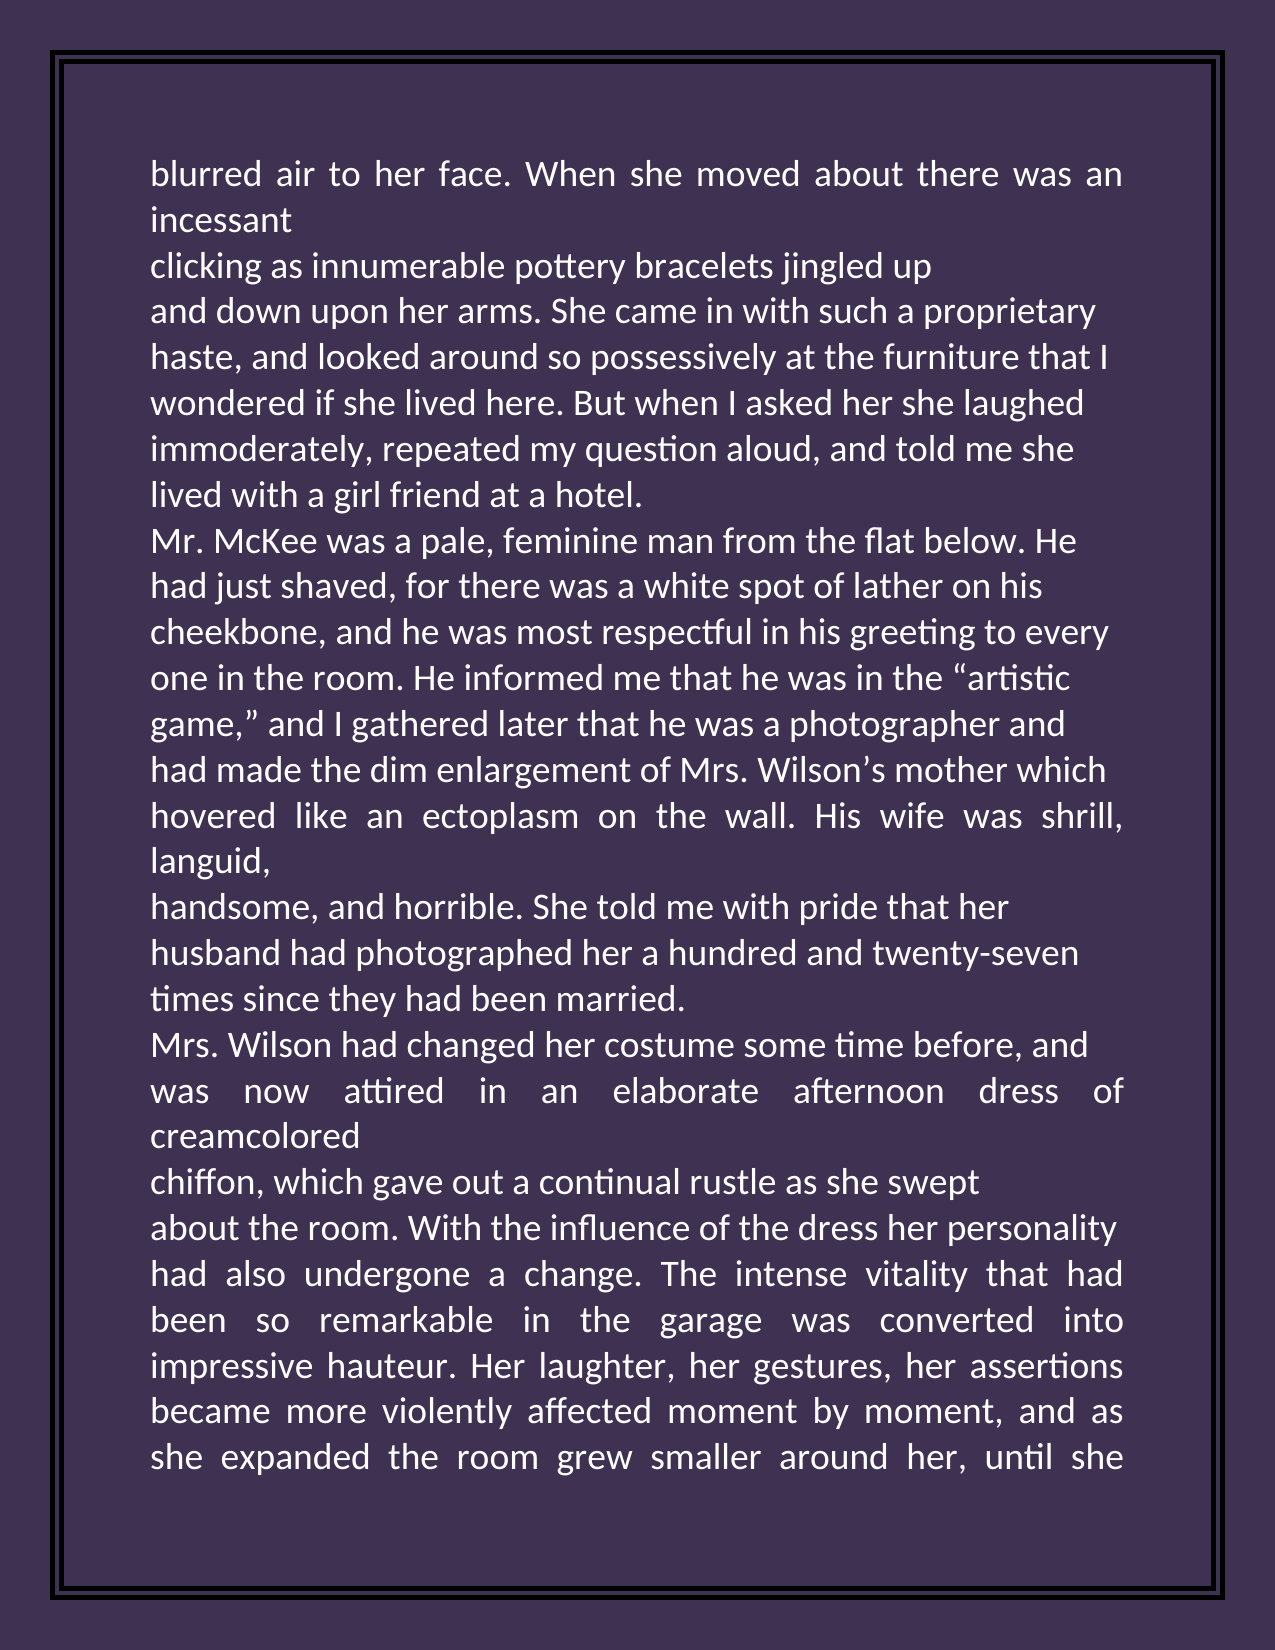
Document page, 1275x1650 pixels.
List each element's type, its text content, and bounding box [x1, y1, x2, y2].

text lived with a girl friend at a hotel. [150, 471, 1125, 517]
text clicking as innumerable pottery bracelets jingled up [150, 242, 1125, 287]
text immoderately, repeated my question aloud, and told me she [150, 425, 1125, 471]
text husband had photographed her a hundred and twenty-seven [150, 929, 1125, 975]
text wondered if she lived here. But when I asked her she laughed [150, 379, 1125, 425]
text blurred air to her face. When she moved about there was an incessant [150, 150, 1125, 242]
text Mrs. Wilson had changed her costume some time before, and [150, 1021, 1125, 1067]
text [150, 1250, 1125, 1479]
text had made the dim enlargement of Mrs. Wilson’s mother which [150, 746, 1125, 792]
text about the room. With the influence of the dress her personality [150, 1204, 1125, 1250]
text Mr. McKee was a pale, feminine man from the flat below. He [150, 517, 1125, 562]
text had just shaved, for there was a white spot of lather on his [150, 562, 1125, 608]
text one in the room. He informed me that he was in the “artistic [150, 654, 1125, 700]
text handsome, and horrible. She told me with pride that her [150, 883, 1125, 929]
text times since they had been married. [150, 975, 1125, 1021]
text was now attired in an elaborate afternoon dress of creamcolored [150, 1067, 1125, 1158]
text game,” and I gathered later that he was a photographer and [150, 700, 1125, 746]
text and down upon her arms. She came in with such a proprietary [150, 287, 1125, 333]
text hovered like an ectoplasm on the wall. His wife was shrill, languid, [150, 792, 1125, 883]
text chiffon, which gave out a continual rustle as she swept [150, 1158, 1125, 1204]
text haste, and looked around so possessively at the furniture that I [150, 333, 1125, 379]
text cheekbone, and he was most respectful in his greeting to every [150, 608, 1125, 654]
